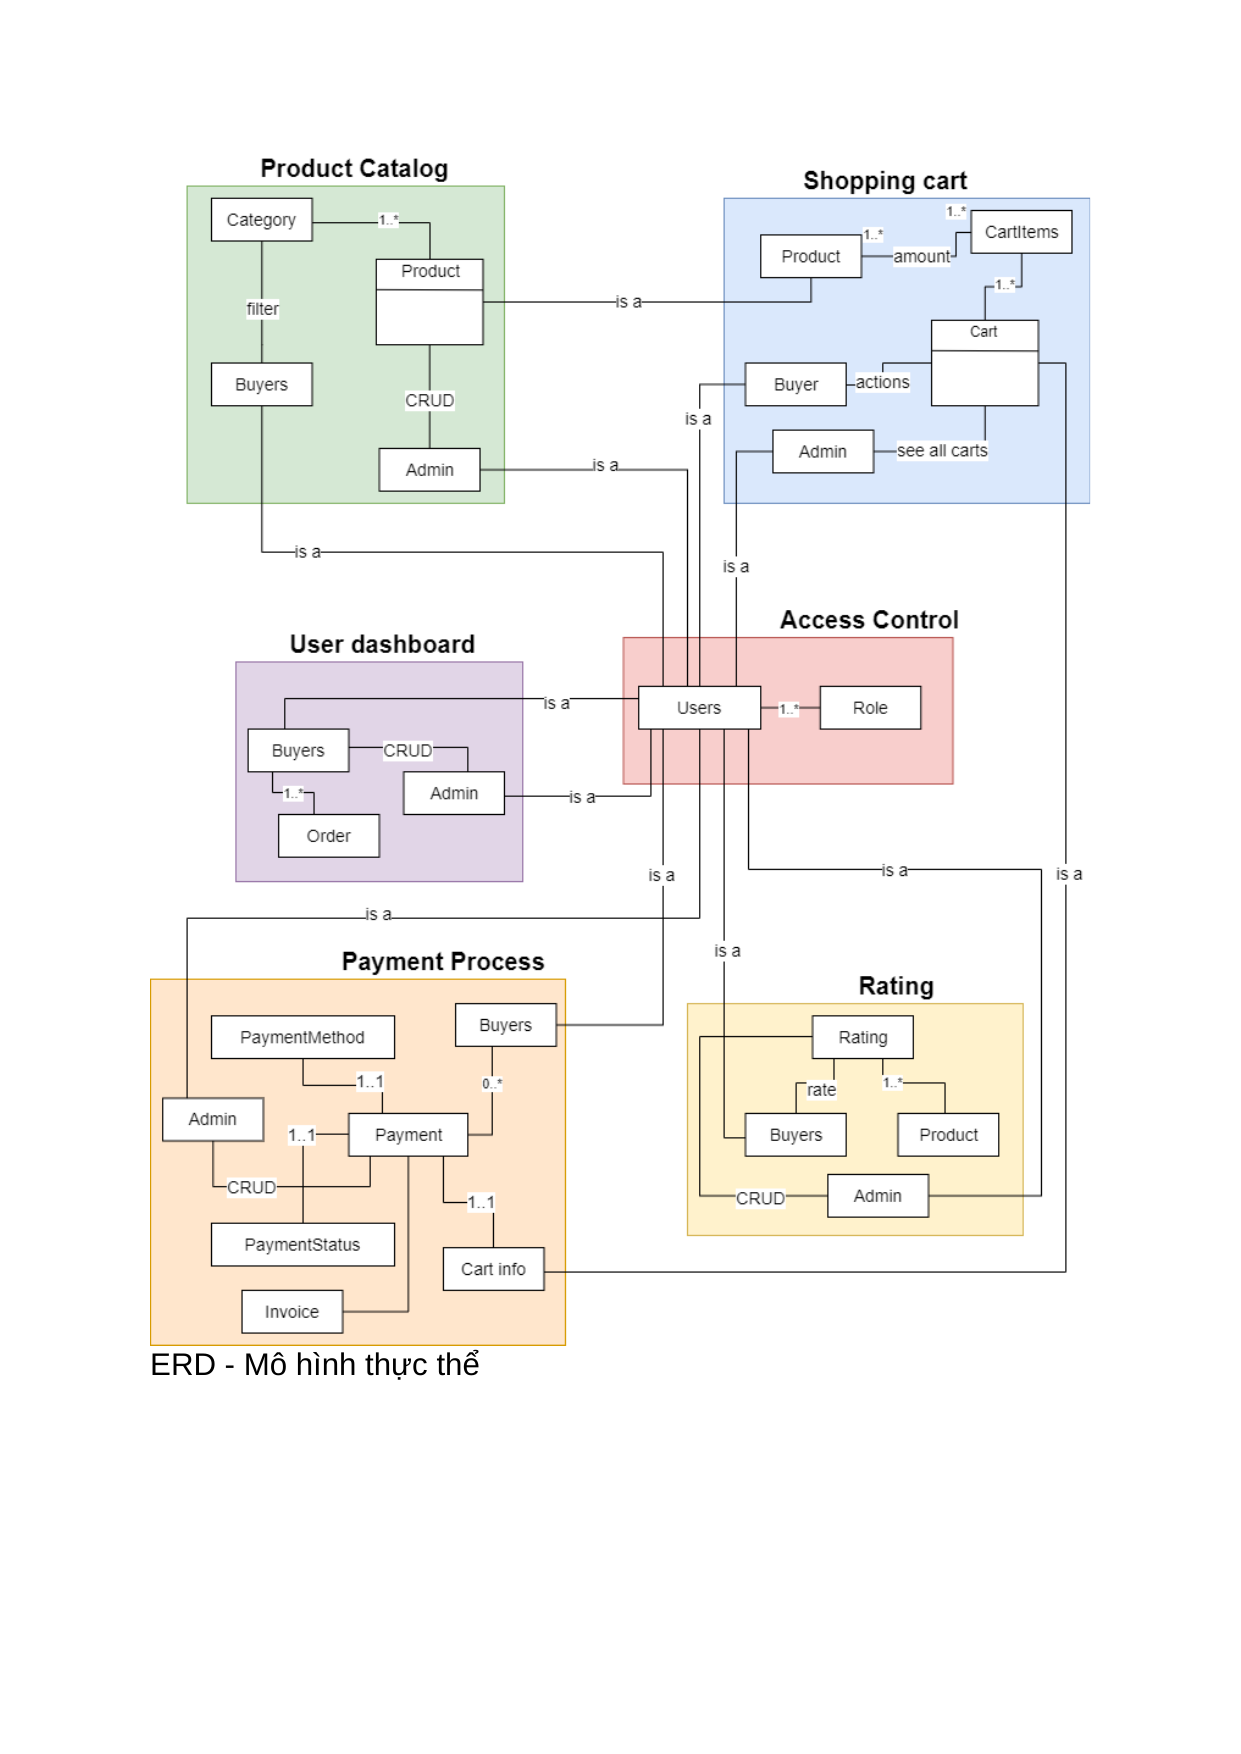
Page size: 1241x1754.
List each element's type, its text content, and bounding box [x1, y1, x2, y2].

picture [150, 150, 1091, 1346]
text ERD - Mô hình thực thể [150, 1346, 1090, 1382]
